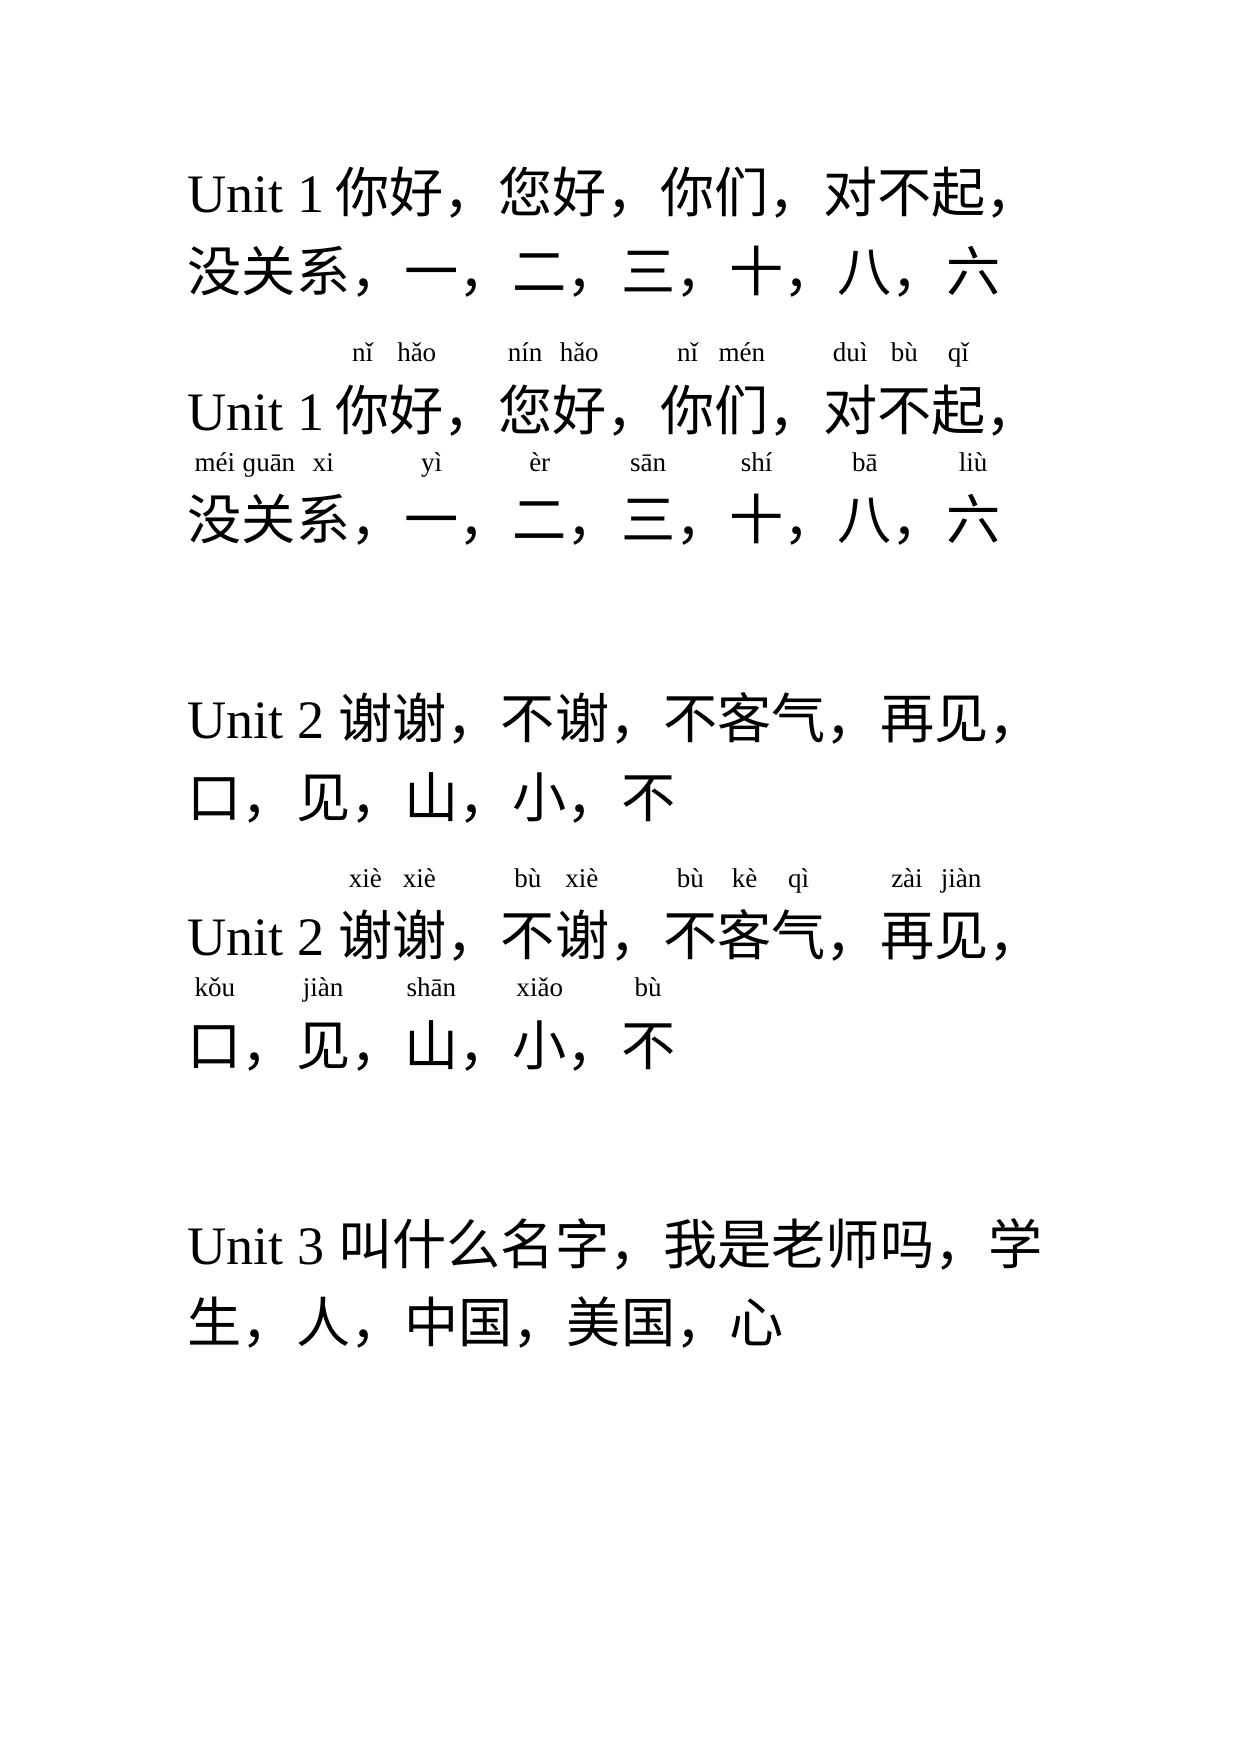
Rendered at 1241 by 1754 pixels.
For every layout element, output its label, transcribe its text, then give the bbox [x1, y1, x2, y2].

text Unit 2 ，，，，，，，， [187, 862, 1053, 1081]
text Unit 1你好，您好，你们，对不起，没关系，一，二，三，十，八，六 [187, 150, 1053, 307]
text Unit 2 谢谢，不谢，不客气，再见，口，见，山，小，不 [187, 676, 1053, 833]
text Unit 3 叫什么名字，我是老师吗，学生，人，中国，美国，心 [187, 1202, 1053, 1358]
text Unit 1，，，，，，，，，， [187, 336, 1053, 555]
